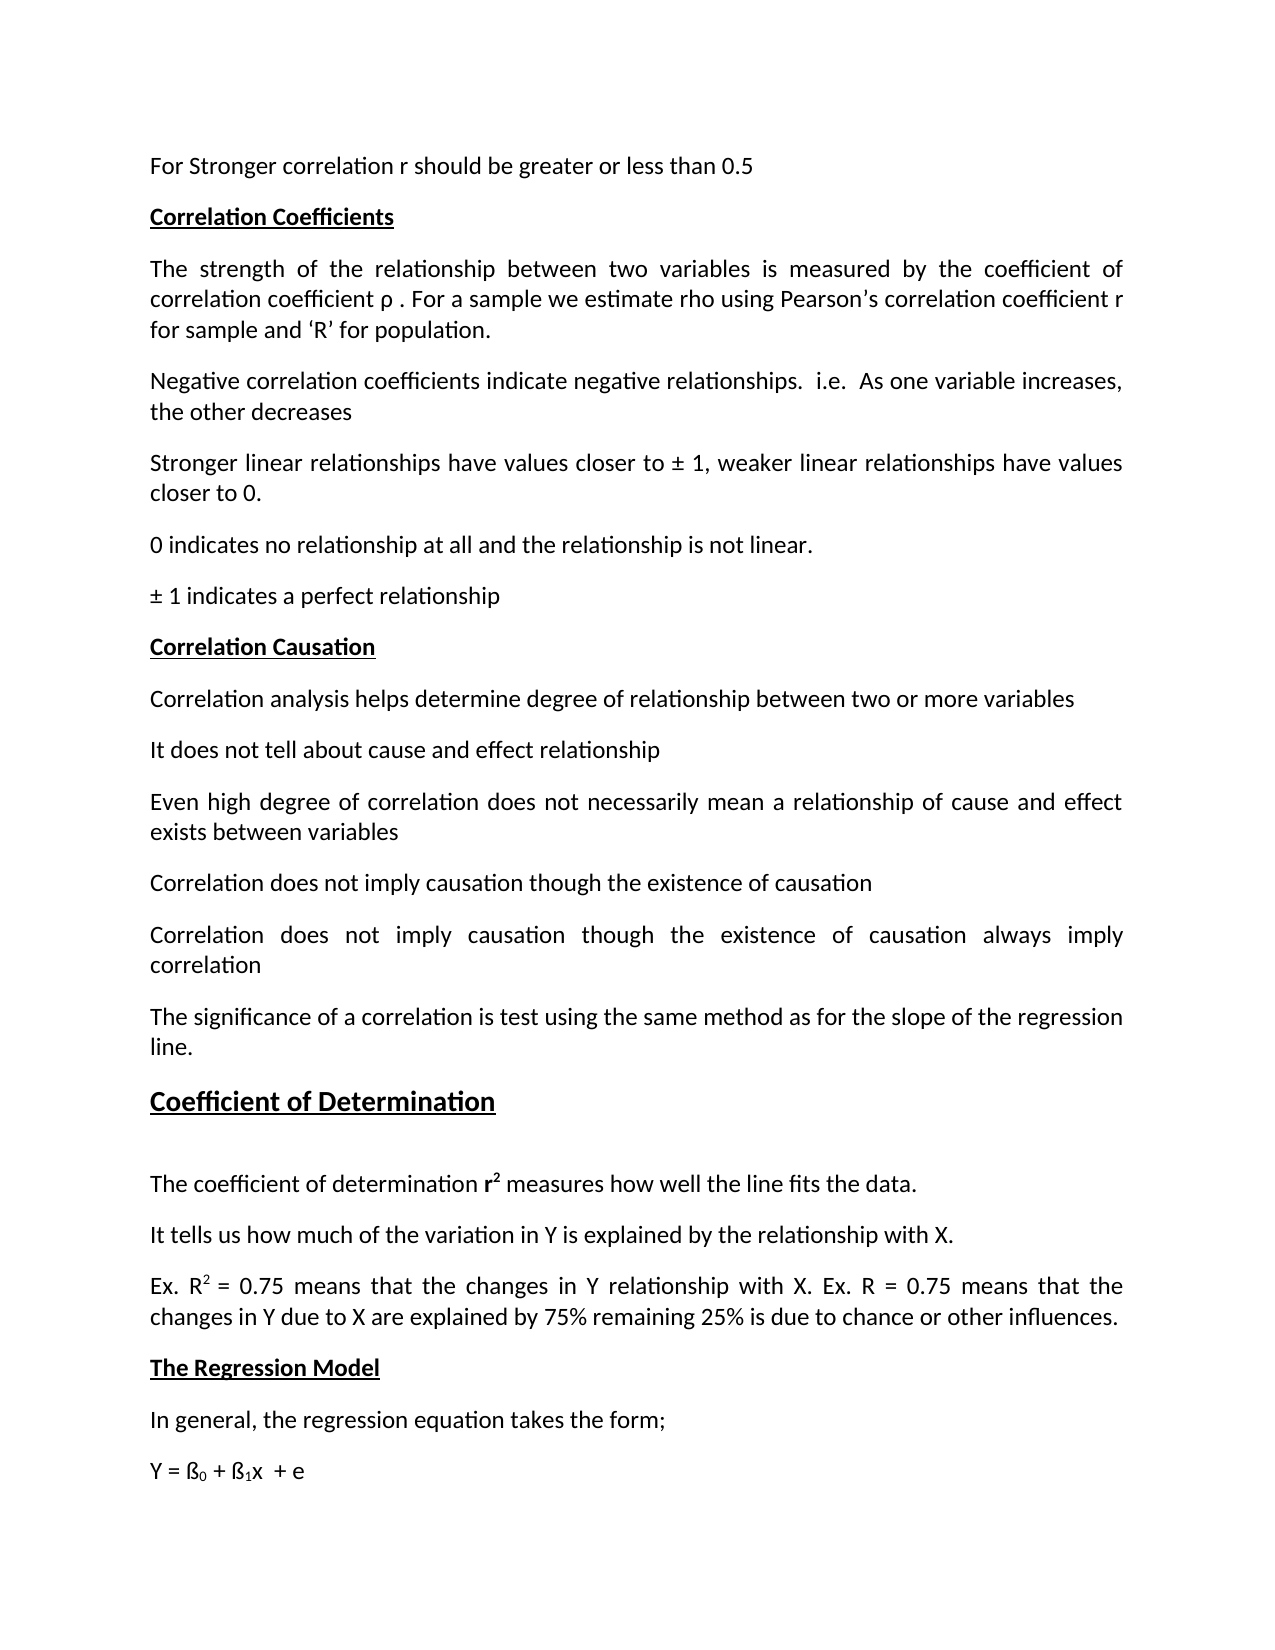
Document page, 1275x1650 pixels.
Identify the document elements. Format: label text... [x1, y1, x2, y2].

text Correlation analysis helps determine degree of relationship between two or more variables [150, 683, 1125, 713]
text Coefficient of Determination [150, 1083, 1125, 1118]
text Even high degree of correlation does not necessarily mean a relationship of cause and effect exists between variables [150, 786, 1125, 847]
text The coefficient of determination r2 measures how well the line fits the data. [150, 1168, 1125, 1198]
text The significance of a correlation is test using the same method as for the slope of the regression line. [150, 1001, 1125, 1062]
text Stronger linear relationships have values closer to ± 1, weaker linear relationships have values closer to 0. [150, 447, 1125, 508]
text In general, the regression equation takes the form; [150, 1404, 1125, 1434]
text Y = ß0 + ß1x + e [150, 1455, 1125, 1486]
text Correlation does not imply causation though the existence of causation always imply correlation [150, 919, 1125, 980]
text Ex. R2 = 0.75 means that the changes in Y relationship with X. Ex. R = 0.75 means that the changes in Y due to X are explained by 75% remaining 25% is due to chance or other influences. [150, 1271, 1125, 1332]
text Correlation does not imply causation though the existence of causation [150, 867, 1125, 898]
text It tells us how much of the variation in Y is explained by the relationship with X. [150, 1219, 1125, 1250]
text Correlation Causation [150, 632, 1125, 662]
text Correlation Coefficients [150, 201, 1125, 232]
text The Regression Model [150, 1352, 1125, 1383]
text It does not tell about cause and effect relationship [150, 734, 1125, 765]
text The strength of the relationship between two variables is measured by the coefficient of correlation coefficient ρ . For a sample we estimate rho using Pearson’s correlation coefficient r for sample and ‘R’ for population. [150, 253, 1125, 344]
text 0 indicates no relationship at all and the relationship is not linear. [150, 529, 1125, 559]
text Negative correlation coefficients indicate negative relationships. i.e. As one variable increases, the other decreases [150, 365, 1125, 426]
text ± 1 indicates a perfect relationship [150, 580, 1125, 611]
text For Stronger correlation r should be greater or less than 0.5 [150, 150, 1125, 181]
